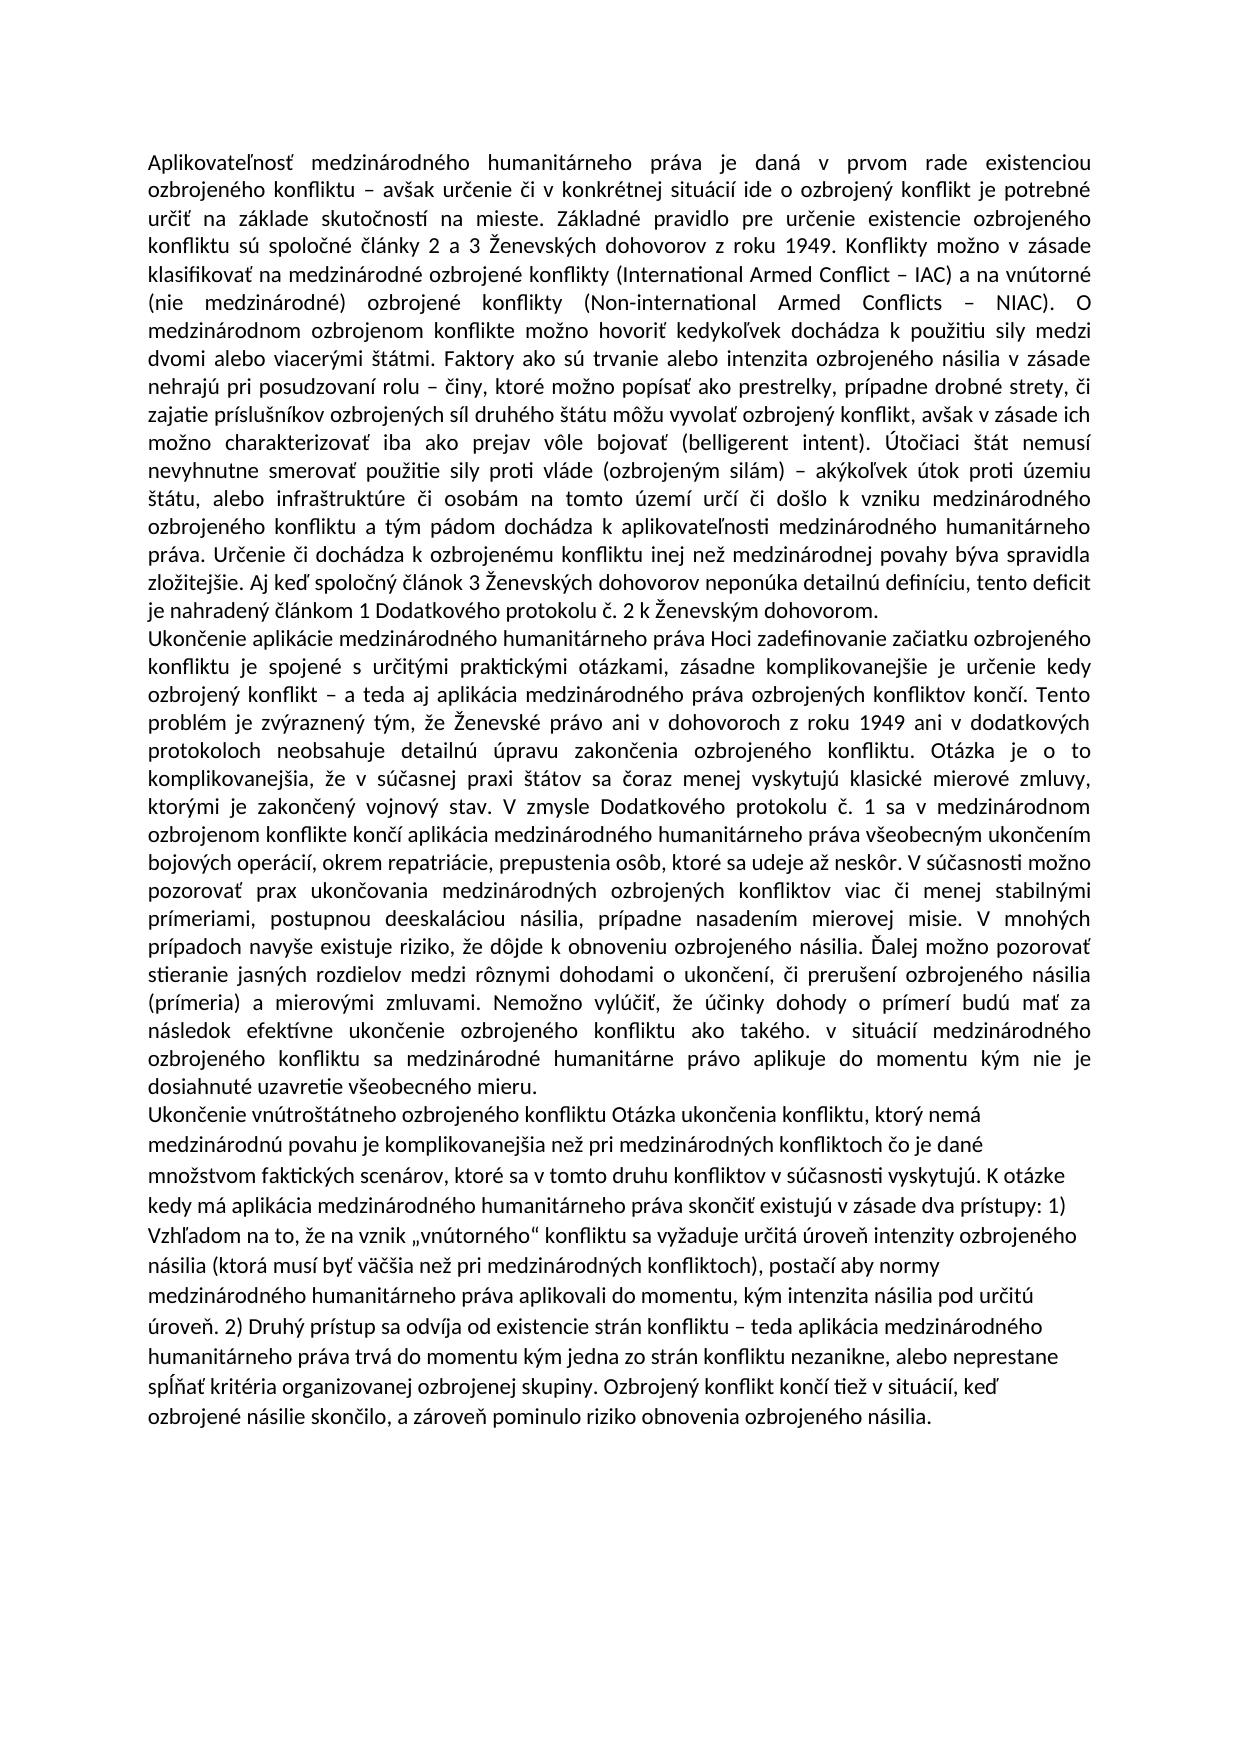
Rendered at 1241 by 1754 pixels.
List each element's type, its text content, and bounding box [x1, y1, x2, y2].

text Ukončenie aplikácie medzinárodného humanitárneho práva Hoci zadefinovanie začiatku ozbrojeného konfliktu je spojené s určitými praktickými otázkami, zásadne komplikovanejšie je určenie kedy ozbrojený konflikt – a teda aj aplikácia medzinárodného práva ozbrojených konfliktov končí. Tento problém je zvýraznený tým, že Ženevské právo ani v dohovoroch z roku 1949 ani v dodatkových protokoloch neobsahuje detailnú úpravu zakončenia ozbrojeného konfliktu. Otázka je o to komplikovanejšia, že v súčasnej praxi štátov sa čoraz menej vyskytujú klasické mierové zmluvy, ktorými je zakončený vojnový stav. V zmysle Dodatkového protokolu č. 1 sa v medzinárodnom ozbrojenom konflikte končí aplikácia medzinárodného humanitárneho práva všeobecným ukončením bojových operácií, okrem repatriácie, prepustenia osôb, ktoré sa udeje až neskôr. V súčasnosti možno pozorovať prax ukončovania medzinárodných ozbrojených konfliktov viac či menej stabilnými prímeriami, postupnou deeskaláciou násilia, prípadne nasadením mierovej misie. V mnohých prípadoch navyše existuje riziko, že dôjde k obnoveniu ozbrojeného násilia. Ďalej možno pozorovať stieranie jasných rozdielov medzi rôznymi dohodami o ukončení, či prerušení ozbrojeného násilia (prímeria) a mierovými zmluvami. Nemožno vylúčiť, že účinky dohody o prímerí budú mať za následok efektívne ukončenie ozbrojeného konfliktu ako takého. v situácií medzinárodného ozbrojeného konfliktu sa medzinárodné humanitárne právo aplikuje do momentu kým nie je dosiahnuté uzavretie všeobecného mieru. [148, 624, 1093, 1100]
text Aplikovateľnosť medzinárodného humanitárneho práva je daná v prvom rade existenciou ozbrojeného konfliktu – avšak určenie či v konkrétnej situácií ide o ozbrojený konflikt je potrebné určiť na základe skutočností na mieste. Základné pravidlo pre určenie existencie ozbrojeného konfliktu sú spoločné články 2 a 3 Ženevských dohovorov z roku 1949. Konflikty možno v zásade klasifikovať na medzinárodné ozbrojené konflikty (International Armed Conflict – IAC) a na vnútorné (nie medzinárodné) ozbrojené konflikty (Non-international Armed Conflicts – NIAC). O medzinárodnom ozbrojenom konflikte možno hovoriť kedykoľvek dochádza k použitiu sily medzi dvomi alebo viacerými štátmi. Faktory ako sú trvanie alebo intenzita ozbrojeného násilia v zásade nehrajú pri posudzovaní rolu – činy, ktoré možno popísať ako prestrelky, prípadne drobné strety, či zajatie príslušníkov ozbrojených síl druhého štátu môžu vyvolať ozbrojený konflikt, avšak v zásade ich možno charakterizovať iba ako prejav vôle bojovať (belligerent intent). Útočiaci štát nemusí nevyhnutne smerovať použitie sily proti vláde (ozbrojeným silám) – akýkoľvek útok proti územiu štátu, alebo infraštruktúre či osobám na tomto území určí či došlo k vzniku medzinárodného ozbrojeného konfliktu a tým pádom dochádza k aplikovateľnosti medzinárodného humanitárneho práva. Určenie či dochádza k ozbrojenému konfliktu inej než medzinárodnej povahy býva spravidla zložitejšie. Aj keď spoločný článok 3 Ženevských dohovorov neponúka detailnú definíciu, tento deficit je nahradený článkom 1 Dodatkového protokolu č. 2 k Ženevským dohovorom. [148, 148, 1093, 624]
text Ukončenie vnútroštátneho ozbrojeného konfliktu Otázka ukončenia konfliktu, ktorý nemá medzinárodnú povahu je komplikovanejšia než pri medzinárodných konfliktoch čo je dané množstvom faktických scenárov, ktoré sa v tomto druhu konfliktov v súčasnosti vyskytujú. K otázke kedy má aplikácia medzinárodného humanitárneho práva skončiť existujú v zásade dva prístupy: 1) Vzhľadom na to, že na vznik „vnútorného“ konfliktu sa vyžaduje určitá úroveň intenzity ozbrojeného násilia (ktorá musí byť väčšia než pri medzinárodných konfliktoch), postačí aby normy medzinárodného humanitárneho práva aplikovali do momentu, kým intenzita násilia pod určitú úroveň. 2) Druhý prístup sa odvíja od existencie strán konfliktu – teda aplikácia medzinárodného humanitárneho práva trvá do momentu kým jedna zo strán konfliktu nezanikne, alebo neprestane spĺňať kritéria organizovanej ozbrojenej skupiny. Ozbrojený konflikt končí tiež v situácií, keď ozbrojené násilie skončilo, a zároveň pominulo riziko obnovenia ozbrojeného násilia. [148, 1100, 1093, 1430]
